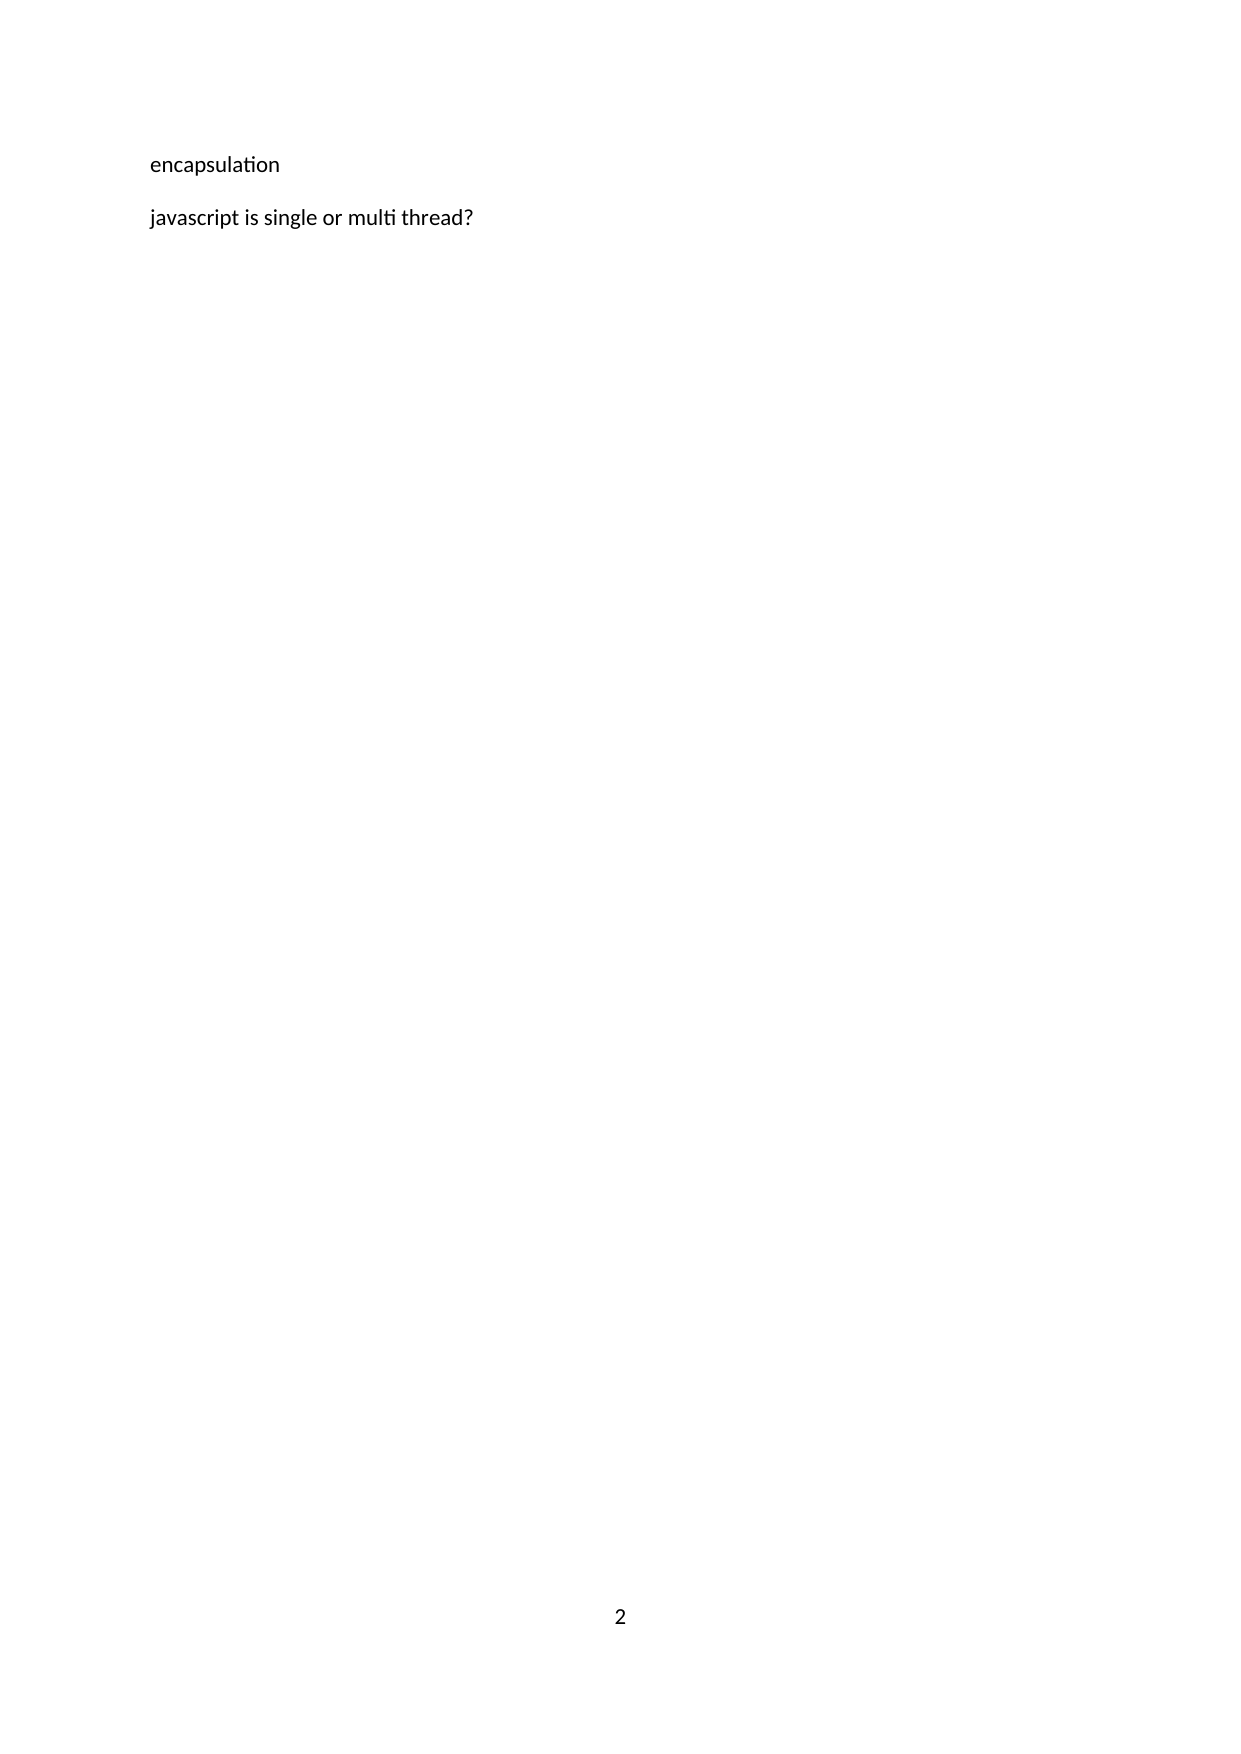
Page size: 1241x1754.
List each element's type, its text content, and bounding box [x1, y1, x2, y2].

text encapsulation [150, 150, 1090, 178]
text javascript is single or multi thread? [150, 203, 1090, 231]
